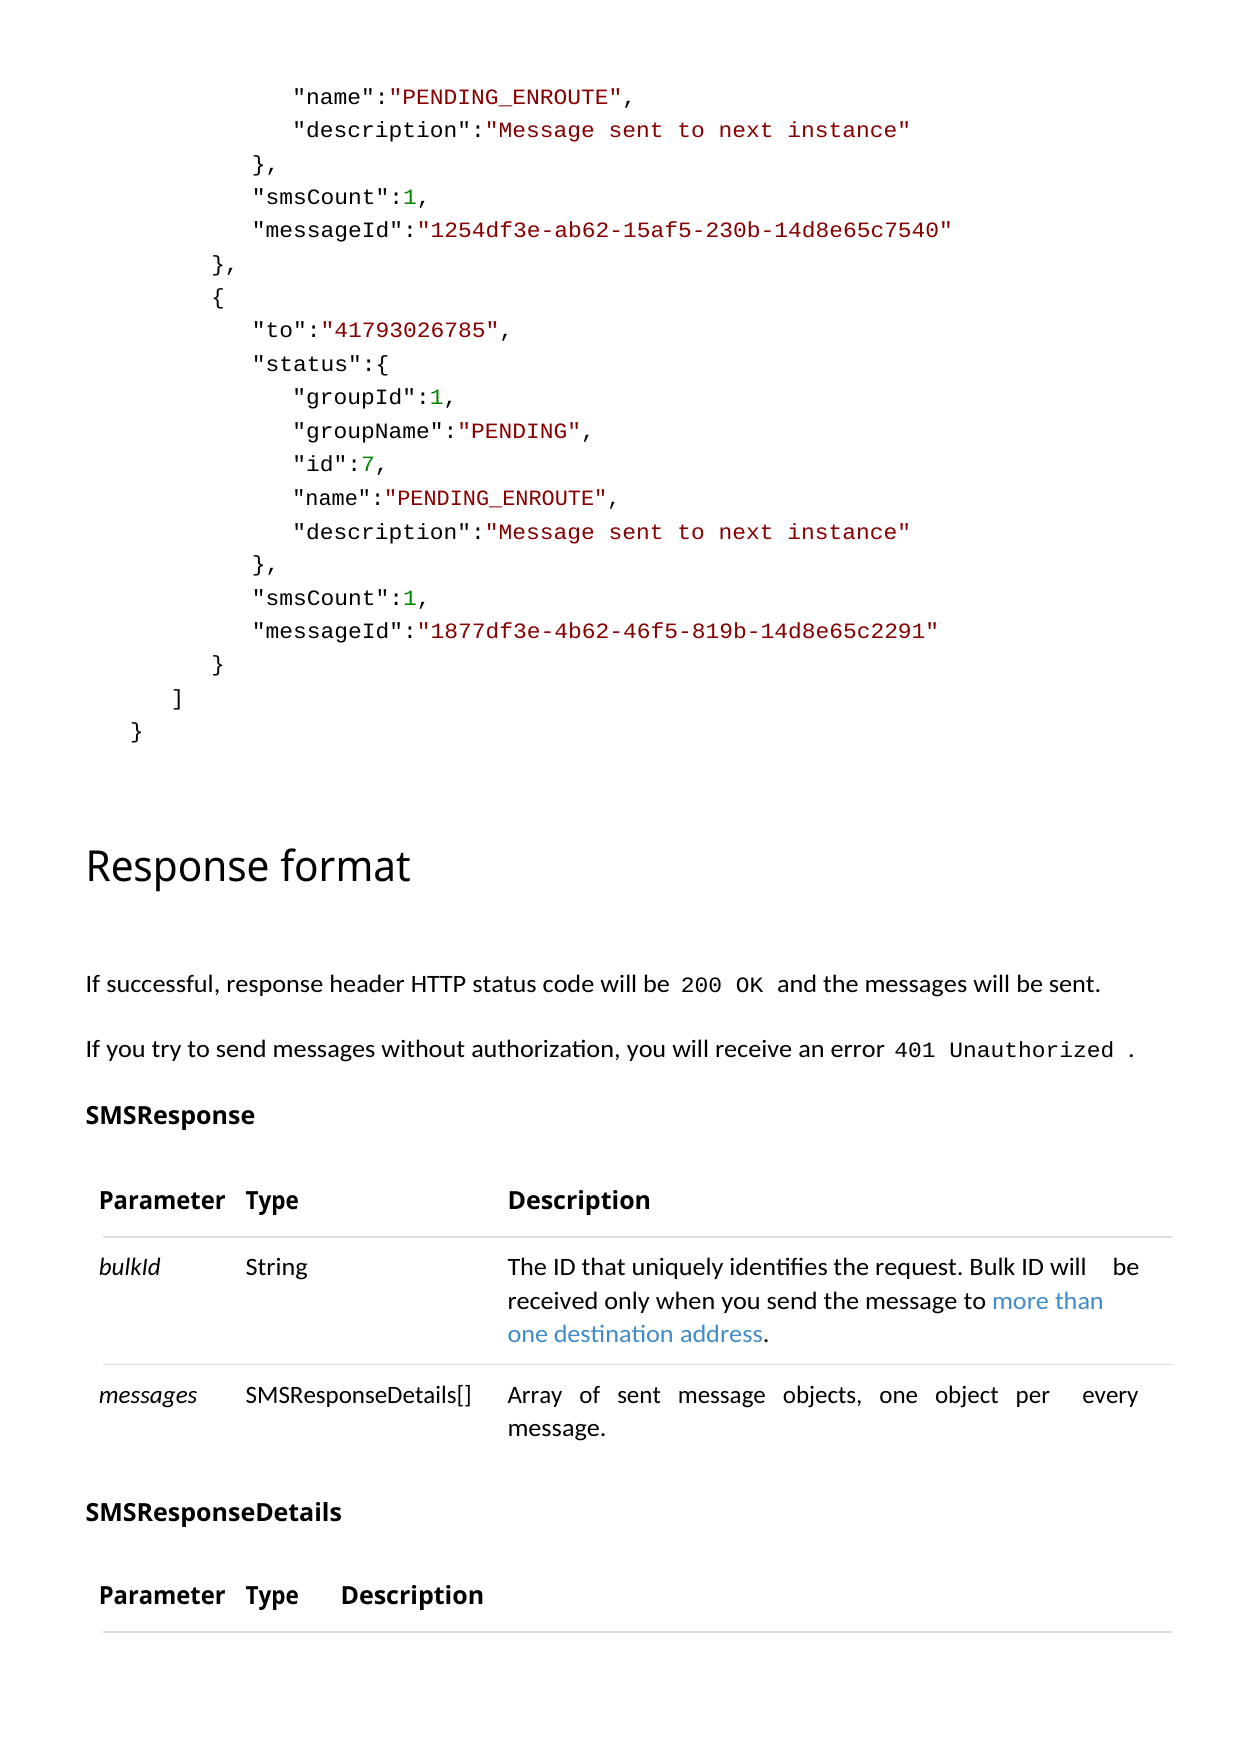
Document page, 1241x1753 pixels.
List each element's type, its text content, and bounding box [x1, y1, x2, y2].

text } [130, 720, 1142, 745]
text { [211, 286, 1142, 311]
text ] [171, 687, 1142, 711]
text "groupId":1, "groupName":"PENDING", "id":7, "name":"PENDING_ENROUTE", [292, 386, 690, 511]
text "to":"41793026785", [252, 320, 1142, 344]
text SMSResponse [85, 1097, 1142, 1131]
text "messageId":"1877df3e-4b62-46f5-819b-14d8e65c2291" [252, 620, 1142, 645]
text "smsCount":1, [252, 186, 1142, 211]
text Parameter Type Description [99, 1578, 1142, 1612]
text "name":"PENDING_ENROUTE", [292, 86, 1142, 111]
text }, [252, 553, 1142, 578]
text } [211, 653, 1142, 678]
text }, [211, 253, 1142, 278]
text "description":"Message sent to next instance" [292, 520, 1142, 545]
text If you try to send messages without authorization, you will receive an error 401 Unauthorized . [85, 1033, 1142, 1064]
text Response format [85, 836, 1142, 894]
text SMSResponseDetails [85, 1494, 1142, 1528]
text }, [252, 153, 1142, 178]
text message. [126, 1412, 988, 1443]
text "messageId":"1254df3e-ab62-15af5-230b-14d8e65c7540" [252, 220, 1142, 244]
text "smsCount":1, [252, 587, 1142, 611]
text Parameter Type Description [99, 1182, 1142, 1216]
text "status":{ [252, 353, 1142, 378]
text bulkId String The ID that uniquely identifies the request. Bulk ID will be [99, 1251, 1154, 1282]
text messages SMSResponseDetails[] Array of sent message objects, one object per every [99, 1379, 1154, 1409]
text If successful, response header HTTP status code will be 200 OK and the messages will be sent. [85, 968, 1142, 999]
text received only when you send the message to more than one destination address. [507, 1285, 1141, 1348]
text "description":"Message sent to next instance" [292, 120, 1142, 144]
